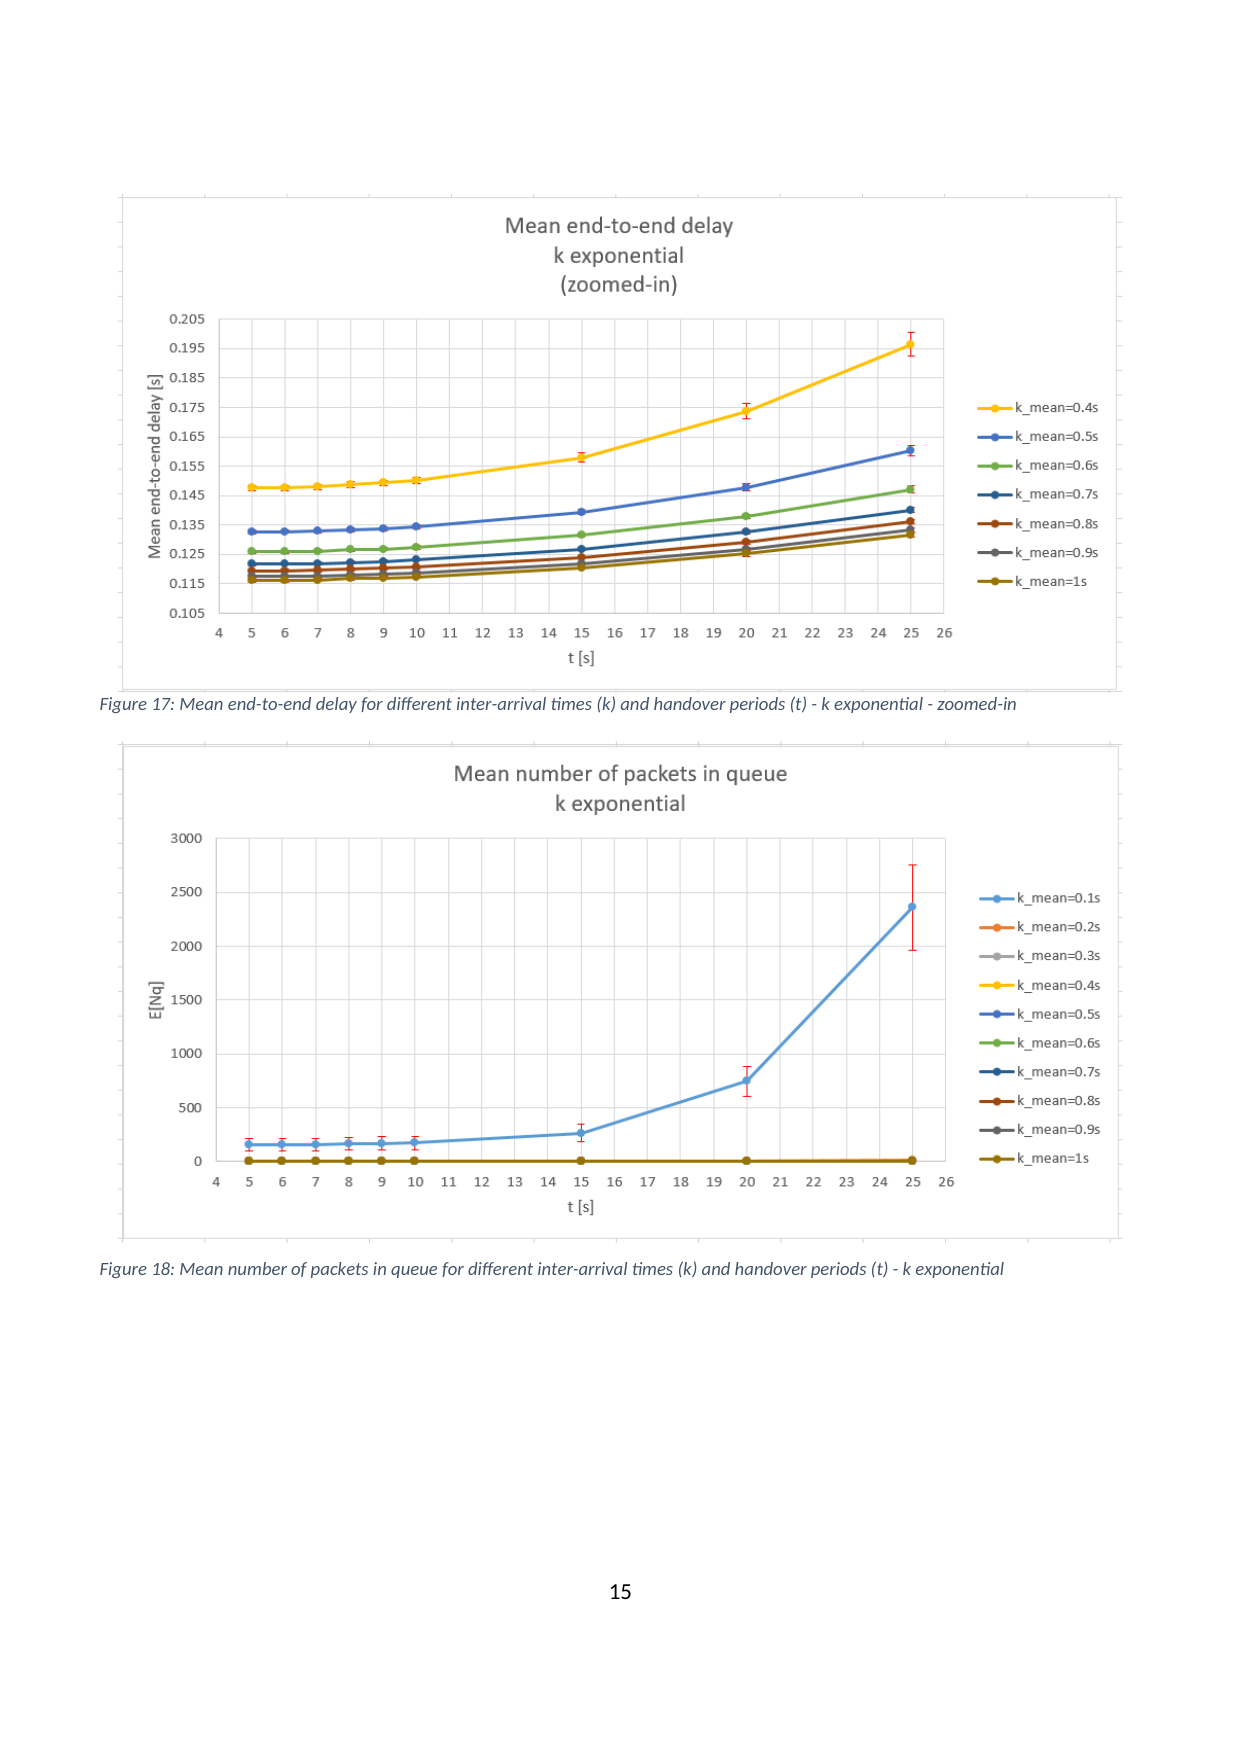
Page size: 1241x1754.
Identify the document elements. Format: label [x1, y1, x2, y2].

picture [118, 194, 1123, 693]
picture [118, 741, 1123, 1243]
